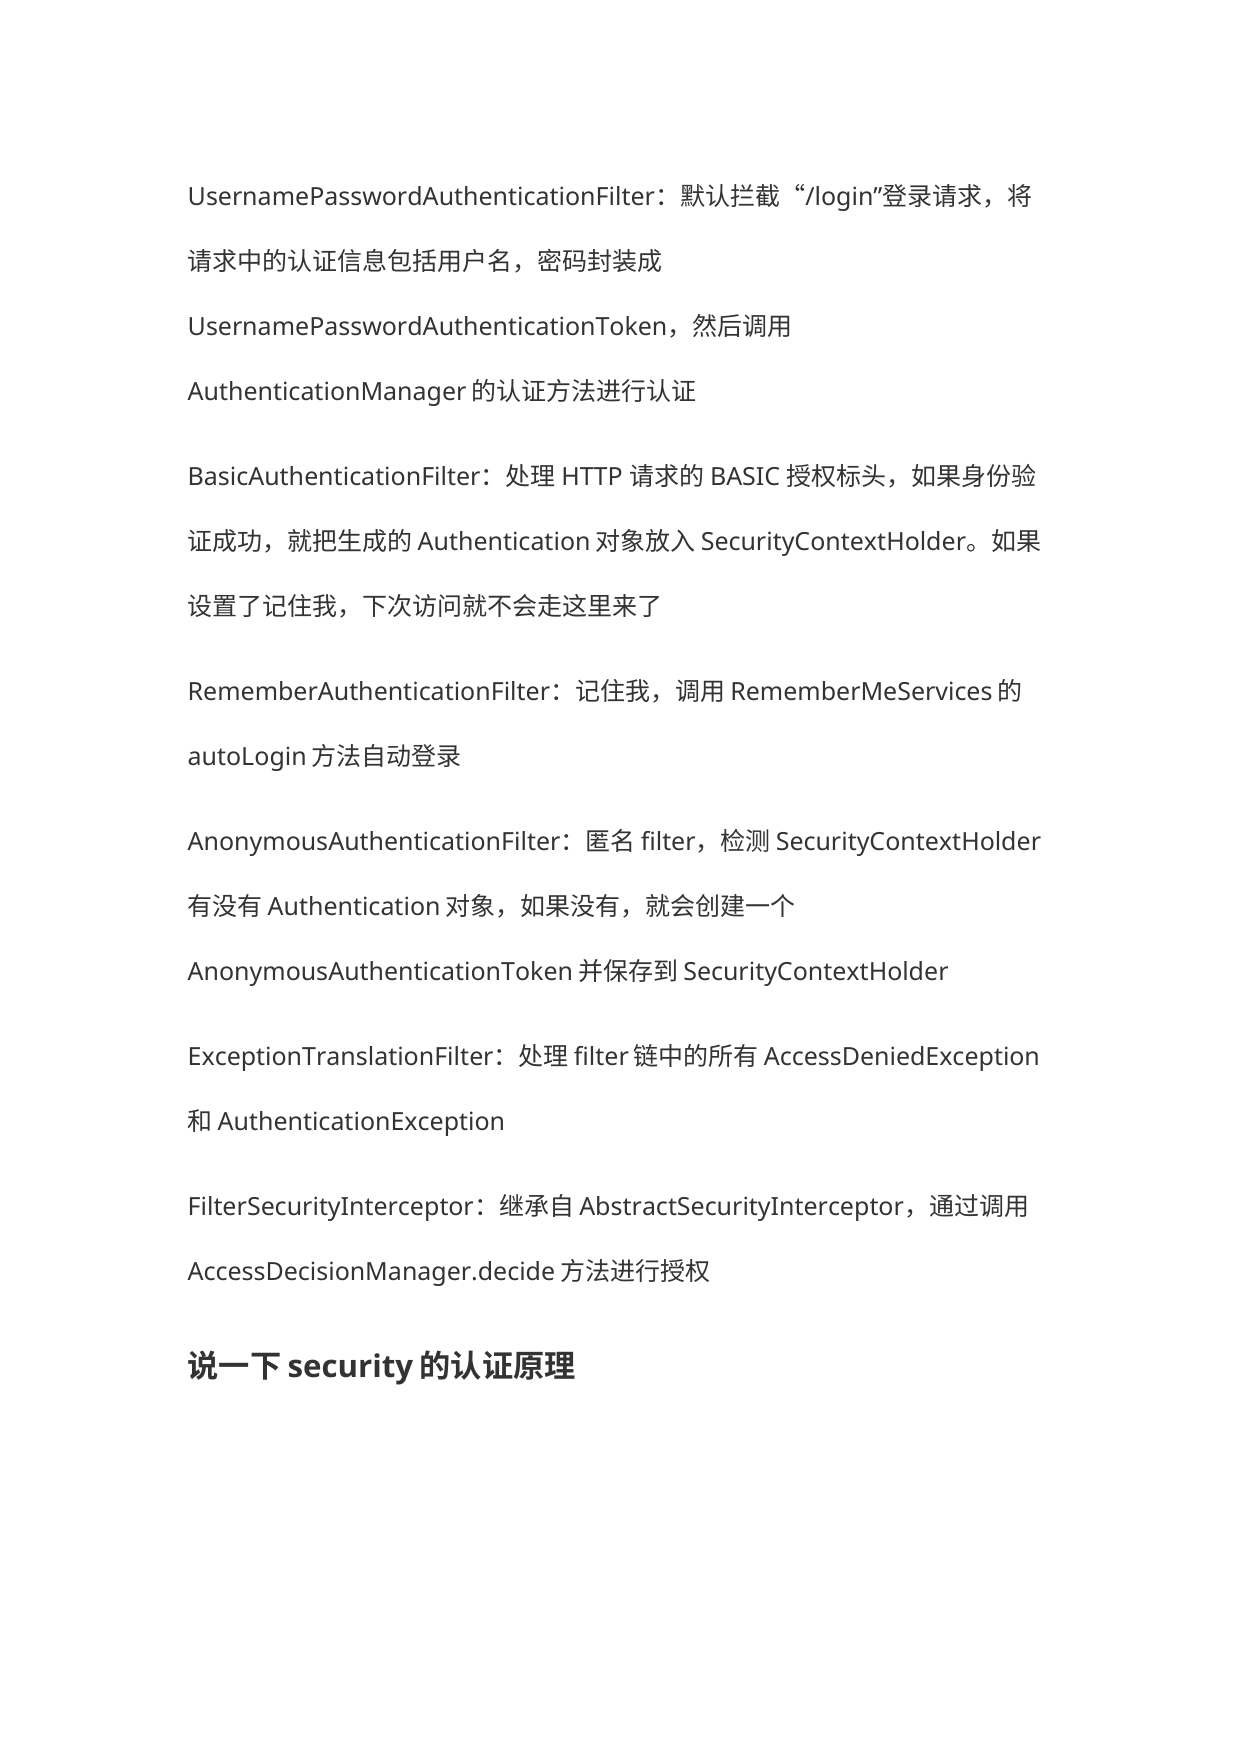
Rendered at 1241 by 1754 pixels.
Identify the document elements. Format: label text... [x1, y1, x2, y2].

text BasicAuthenticationFilter：处理 HTTP 请求的 BASIC 授权标头，如果身份验证成功，就把生成的Authentication对象放入SecurityContextHolder。如果设置了记住我，下次访问就不会走这里来了 [187, 442, 1053, 637]
text AnonymousAuthenticationFilter：匿名filter，检测SecurityContextHolder有没有Authentication对象，如果没有，就会创建一个AnonymousAuthenticationToken并保存到SecurityContextHolder [187, 807, 1053, 1002]
text UsernamePasswordAuthenticationFilter：默认拦截“/login”登录请求，将请求中的认证信息包括用户名，密码封装成UsernamePasswordAuthenticationToken，然后调用AuthenticationManager的认证方法进行认证 [187, 162, 1053, 422]
text 说一下security的认证原理 [187, 1331, 1053, 1396]
text RememberAuthenticationFilter：记住我，调用RememberMeServices的autoLogin方法自动登录 [187, 657, 1053, 787]
text ExceptionTranslationFilter：处理filter链中的所有AccessDeniedException和AuthenticationException [187, 1022, 1053, 1152]
text FilterSecurityInterceptor：继承自AbstractSecurityInterceptor，通过调用AccessDecisionManager.decide方法进行授权 [187, 1172, 1053, 1302]
